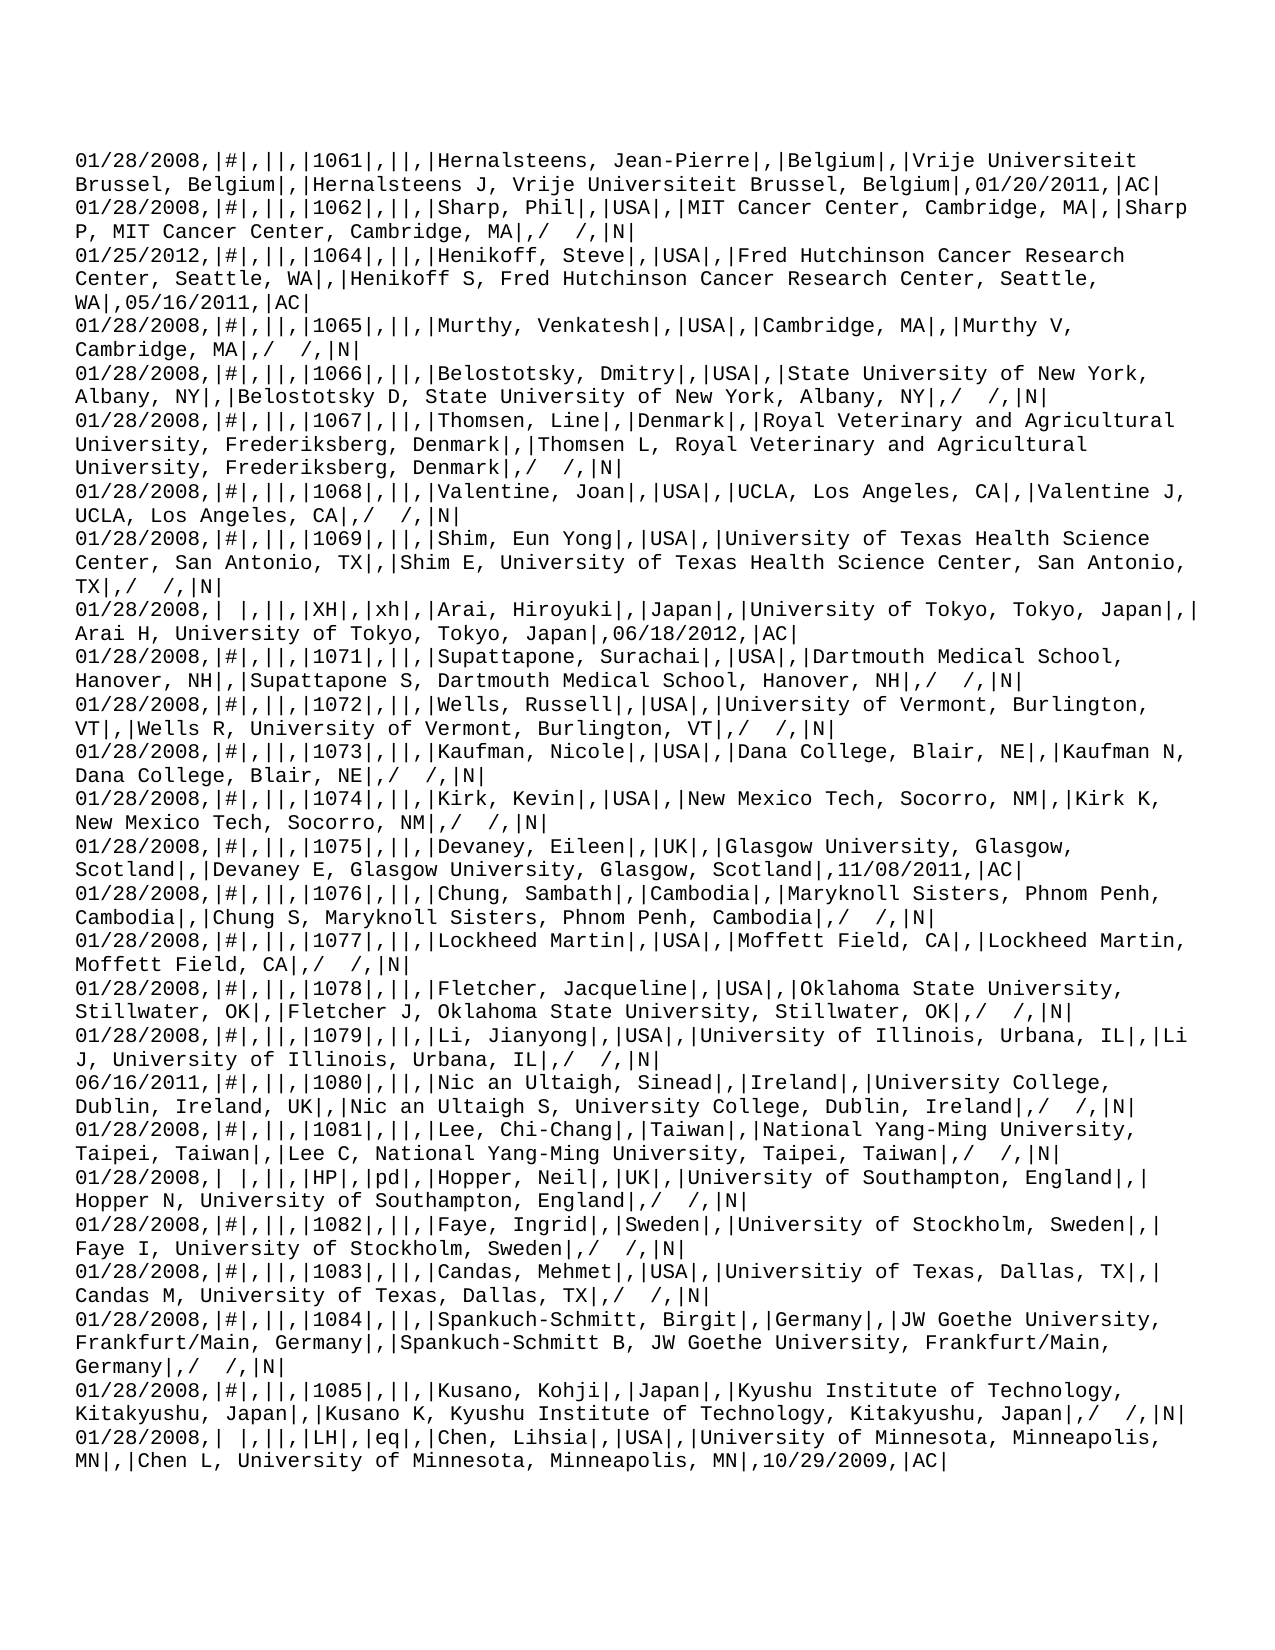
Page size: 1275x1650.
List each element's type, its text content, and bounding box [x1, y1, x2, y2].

text 01/28/2008,|#|,||,|1085|,||,|Kusano, Kohji|,|Japan|,|Kyushu Institute of Technology, Kitakyushu, Japan|,|Kusano K, Kyushu Institute of Technology, Kitakyushu, Japan|,/ /,|N| [75, 1379, 1200, 1427]
text 01/28/2008,|#|,||,|1068|,||,|Valentine, Joan|,|USA|,|UCLA, Los Angeles, CA|,|Valentine J, UCLA, Los Angeles, CA|,/ /,|N| [75, 481, 1200, 528]
text 01/28/2008,|#|,||,|1061|,||,|Hernalsteens, Jean-Pierre|,|Belgium|,|Vrije Universiteit Brussel, Belgium|,|Hernalsteens J, Vrije Universiteit Brussel, Belgium|,01/20/2011,|AC| [75, 150, 1200, 197]
text 01/28/2008,|#|,||,|1066|,||,|Belostotsky, Dmitry|,|USA|,|State University of New York, Albany, NY|,|Belostotsky D, State University of New York, Albany, NY|,/ /,|N| [75, 363, 1200, 410]
text 01/28/2008,|#|,||,|1076|,||,|Chung, Sambath|,|Cambodia|,|Maryknoll Sisters, Phnom Penh, Cambodia|,|Chung S, Maryknoll Sisters, Phnom Penh, Cambodia|,/ /,|N| [75, 883, 1200, 930]
text 01/25/2012,|#|,||,|1064|,||,|Henikoff, Steve|,|USA|,|Fred Hutchinson Cancer Research Center, Seattle, WA|,|Henikoff S, Fred Hutchinson Cancer Research Center, Seattle, WA|,05/16/2011,|AC| [75, 244, 1200, 316]
text 01/28/2008,|#|,||,|1083|,||,|Candas, Mehmet|,|USA|,|Universitiy of Texas, Dallas, TX|,|Candas M, University of Texas, Dallas, TX|,/ /,|N| [75, 1261, 1200, 1309]
text 01/28/2008,| |,||,|LH|,|eq|,|Chen, Lihsia|,|USA|,|University of Minnesota, Minneapolis, MN|,|Chen L, University of Minnesota, Minneapolis, MN|,10/29/2009,|AC| [75, 1427, 1200, 1474]
text 01/28/2008,|#|,||,|1073|,||,|Kaufman, Nicole|,|USA|,|Dana College, Blair, NE|,|Kaufman N, Dana College, Blair, NE|,/ /,|N| [75, 741, 1200, 788]
text 01/28/2008,|#|,||,|1071|,||,|Supattapone, Surachai|,|USA|,|Dartmouth Medical School, Hanover, NH|,|Supattapone S, Dartmouth Medical School, Hanover, NH|,/ /,|N| [75, 647, 1200, 694]
text 01/28/2008,|#|,||,|1081|,||,|Lee, Chi-Chang|,|Taiwan|,|National Yang-Ming University, Taipei, Taiwan|,|Lee C, National Yang-Ming University, Taipei, Taiwan|,/ /,|N| [75, 1119, 1200, 1167]
text 01/28/2008,| |,||,|XH|,|xh|,|Arai, Hiroyuki|,|Japan|,|University of Tokyo, Tokyo, Japan|,|Arai H, University of Tokyo, Tokyo, Japan|,06/18/2012,|AC| [75, 599, 1200, 647]
text 01/28/2008,|#|,||,|1067|,||,|Thomsen, Line|,|Denmark|,|Royal Veterinary and Agricultural University, Frederiksberg, Denmark|,|Thomsen L, Royal Veterinary and Agricultural University, Frederiksberg, Denmark|,/ /,|N| [75, 410, 1200, 481]
text 01/28/2008,|#|,||,|1062|,||,|Sharp, Phil|,|USA|,|MIT Cancer Center, Cambridge, MA|,|Sharp P, MIT Cancer Center, Cambridge, MA|,/ /,|N| [75, 197, 1200, 244]
text 01/28/2008,|#|,||,|1072|,||,|Wells, Russell|,|USA|,|University of Vermont, Burlington, VT|,|Wells R, University of Vermont, Burlington, VT|,/ /,|N| [75, 694, 1200, 741]
text 01/28/2008,|#|,||,|1069|,||,|Shim, Eun Yong|,|USA|,|University of Texas Health Science Center, San Antonio, TX|,|Shim E, University of Texas Health Science Center, San Antonio, TX|,/ /,|N| [75, 528, 1200, 599]
text 01/28/2008,|#|,||,|1082|,||,|Faye, Ingrid|,|Sweden|,|University of Stockholm, Sweden|,|Faye I, University of Stockholm, Sweden|,/ /,|N| [75, 1214, 1200, 1261]
text 01/28/2008,|#|,||,|1077|,||,|Lockheed Martin|,|USA|,|Moffett Field, CA|,|Lockheed Martin, Moffett Field, CA|,/ /,|N| [75, 930, 1200, 978]
text 01/28/2008,|#|,||,|1065|,||,|Murthy, Venkatesh|,|USA|,|Cambridge, MA|,|Murthy V, Cambridge, MA|,/ /,|N| [75, 316, 1200, 363]
text 01/28/2008,|#|,||,|1079|,||,|Li, Jianyong|,|USA|,|University of Illinois, Urbana, IL|,|Li J, University of Illinois, Urbana, IL|,/ /,|N| [75, 1025, 1200, 1072]
text 01/28/2008,|#|,||,|1075|,||,|Devaney, Eileen|,|UK|,|Glasgow University, Glasgow, Scotland|,|Devaney E, Glasgow University, Glasgow, Scotland|,11/08/2011,|AC| [75, 836, 1200, 883]
text 01/28/2008,| |,||,|HP|,|pd|,|Hopper, Neil|,|UK|,|University of Southampton, England|,|Hopper N, University of Southampton, England|,/ /,|N| [75, 1167, 1200, 1214]
text 01/28/2008,|#|,||,|1084|,||,|Spankuch-Schmitt, Birgit|,|Germany|,|JW Goethe University, Frankfurt/Main, Germany|,|Spankuch-Schmitt B, JW Goethe University, Frankfurt/Main, Germany|,/ /,|N| [75, 1309, 1200, 1379]
text 06/16/2011,|#|,||,|1080|,||,|Nic an Ultaigh, Sinead|,|Ireland|,|University College, Dublin, Ireland, UK|,|Nic an Ultaigh S, University College, Dublin, Ireland|,/ /,|N| [75, 1072, 1200, 1119]
text 01/28/2008,|#|,||,|1074|,||,|Kirk, Kevin|,|USA|,|New Mexico Tech, Socorro, NM|,|Kirk K, New Mexico Tech, Socorro, NM|,/ /,|N| [75, 788, 1200, 836]
text 01/28/2008,|#|,||,|1078|,||,|Fletcher, Jacqueline|,|USA|,|Oklahoma State University, Stillwater, OK|,|Fletcher J, Oklahoma State University, Stillwater, OK|,/ /,|N| [75, 978, 1200, 1025]
